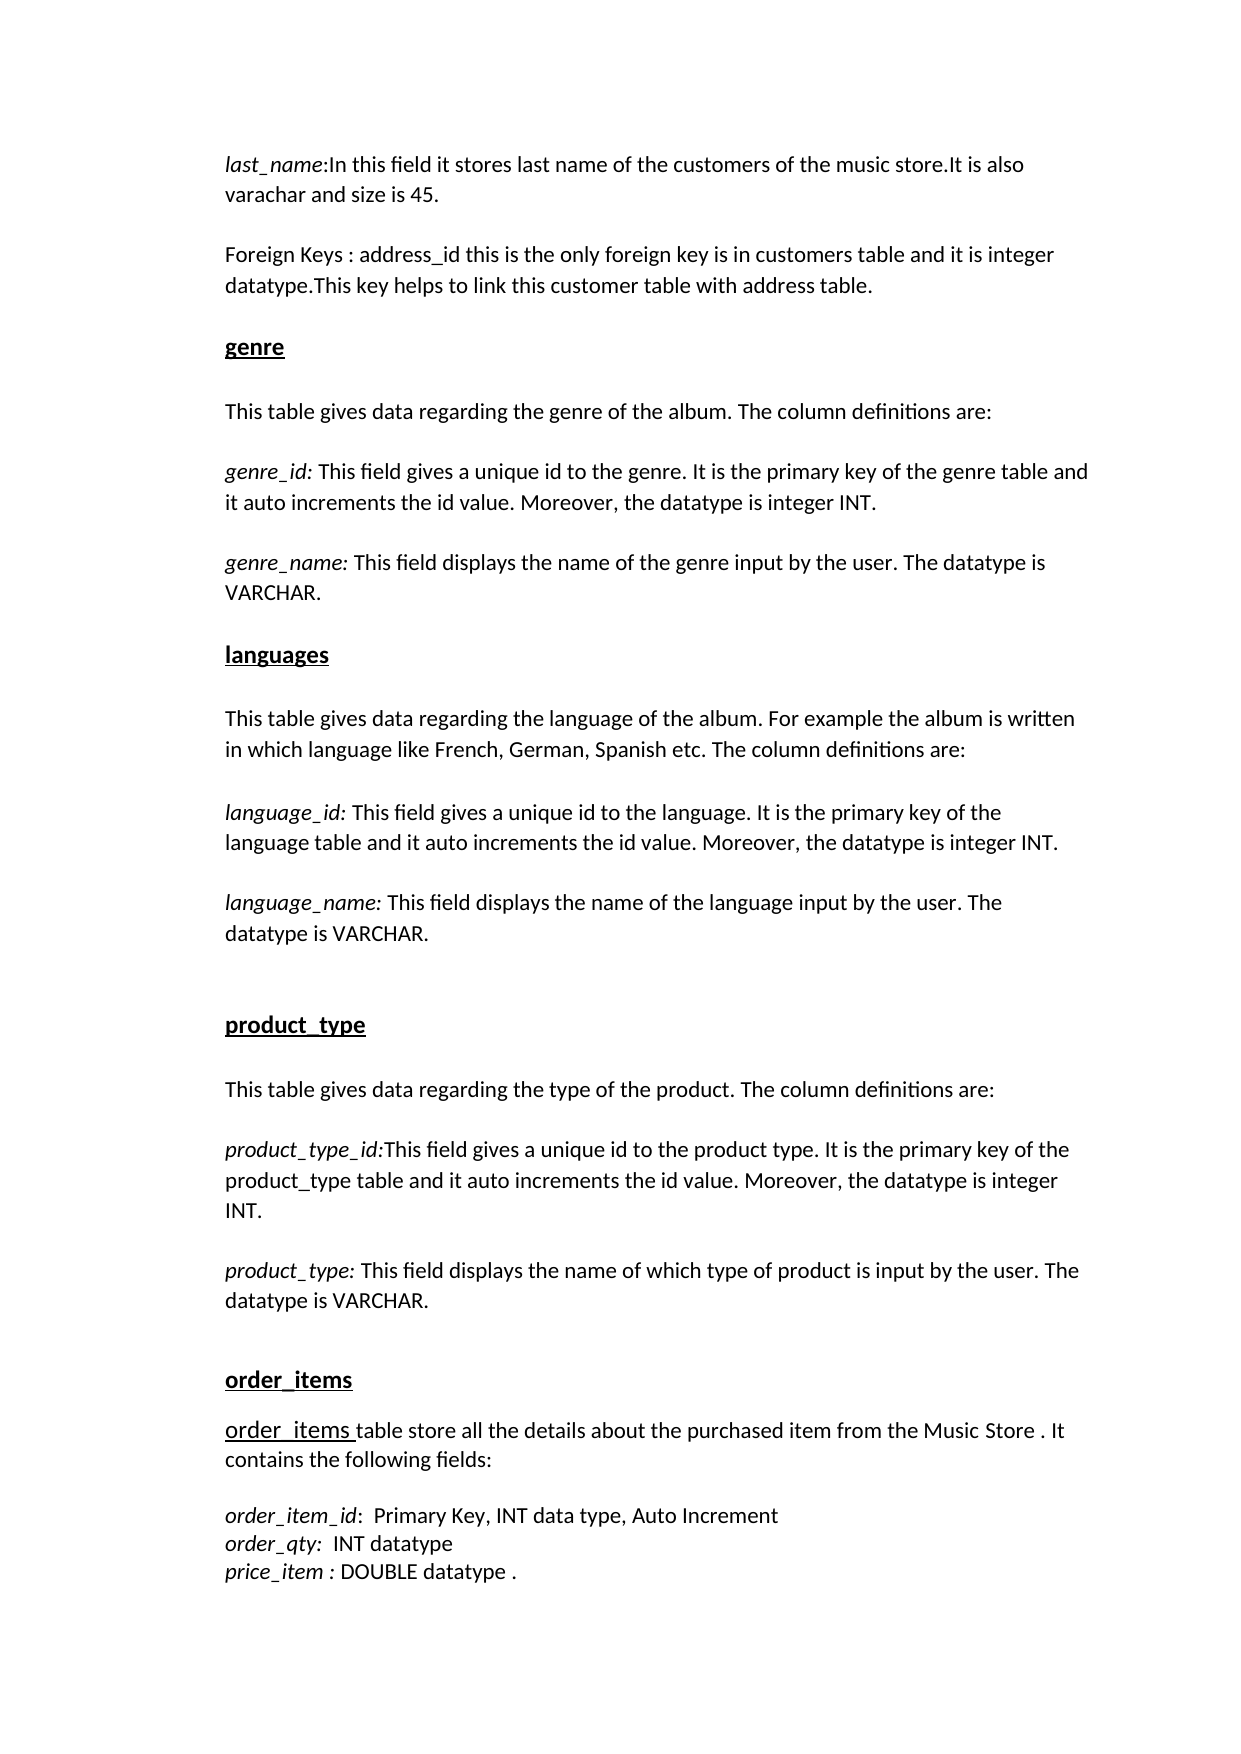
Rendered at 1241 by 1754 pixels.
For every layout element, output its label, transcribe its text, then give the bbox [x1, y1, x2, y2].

list product_type [225, 1009, 1090, 1040]
text order_item_id: Primary Key, INT data type, Auto Increment [210, 1501, 1090, 1529]
list Foreign Keys : address_id this is the only foreign key is in customers table and it is integer datatype.This key helps to link this customer table with address table. [150, 241, 1090, 299]
list This table gives data regarding the language of the album. For example the album is written in which language like French, German, Spanish etc. The column definitions are: [225, 704, 1090, 763]
list genre_name: This field displays the name of the genre input by the user. The datatype is VARCHAR. [225, 548, 1090, 606]
list This table gives data regarding the type of the product. The column definitions are: [225, 1075, 1090, 1103]
list languages [225, 639, 1090, 669]
text order_qty: INT datatype [210, 1529, 1090, 1557]
list product_type_id:This field gives a unique id to the product type. It is the primary key of the product_type table and it auto increments the id value. Moreover, the datatype is integer INT. [225, 1136, 1090, 1224]
list This table gives data regarding the genre of the album. The column definitions are: [225, 397, 1090, 425]
list genre_id: This field gives a unique id to the genre. It is the primary key of the genre table and it auto increments the id value. Moreover, the datatype is integer INT. [225, 457, 1090, 516]
text order_items table store all the details about the purchased item from the Music Store . It contains the following fields: [225, 1414, 1090, 1473]
list product_type: This field displays the name of which type of product is input by the user. The datatype is VARCHAR. [225, 1256, 1090, 1315]
list genre [225, 331, 1090, 362]
list last_name:In this field it stores last name of the customers of the music store.It is also varachar and size is 45. [150, 150, 1090, 208]
text price_item : DOUBLE datatype . [210, 1557, 1090, 1585]
list language_id: This field gives a unique id to the language. It is the primary key of the language table and it auto increments the id value. Moreover, the datatype is integer INT. [225, 798, 1090, 856]
list language_name: This field displays the name of the language input by the user. The datatype is VARCHAR. [225, 888, 1090, 947]
text order_items [210, 1364, 1090, 1394]
